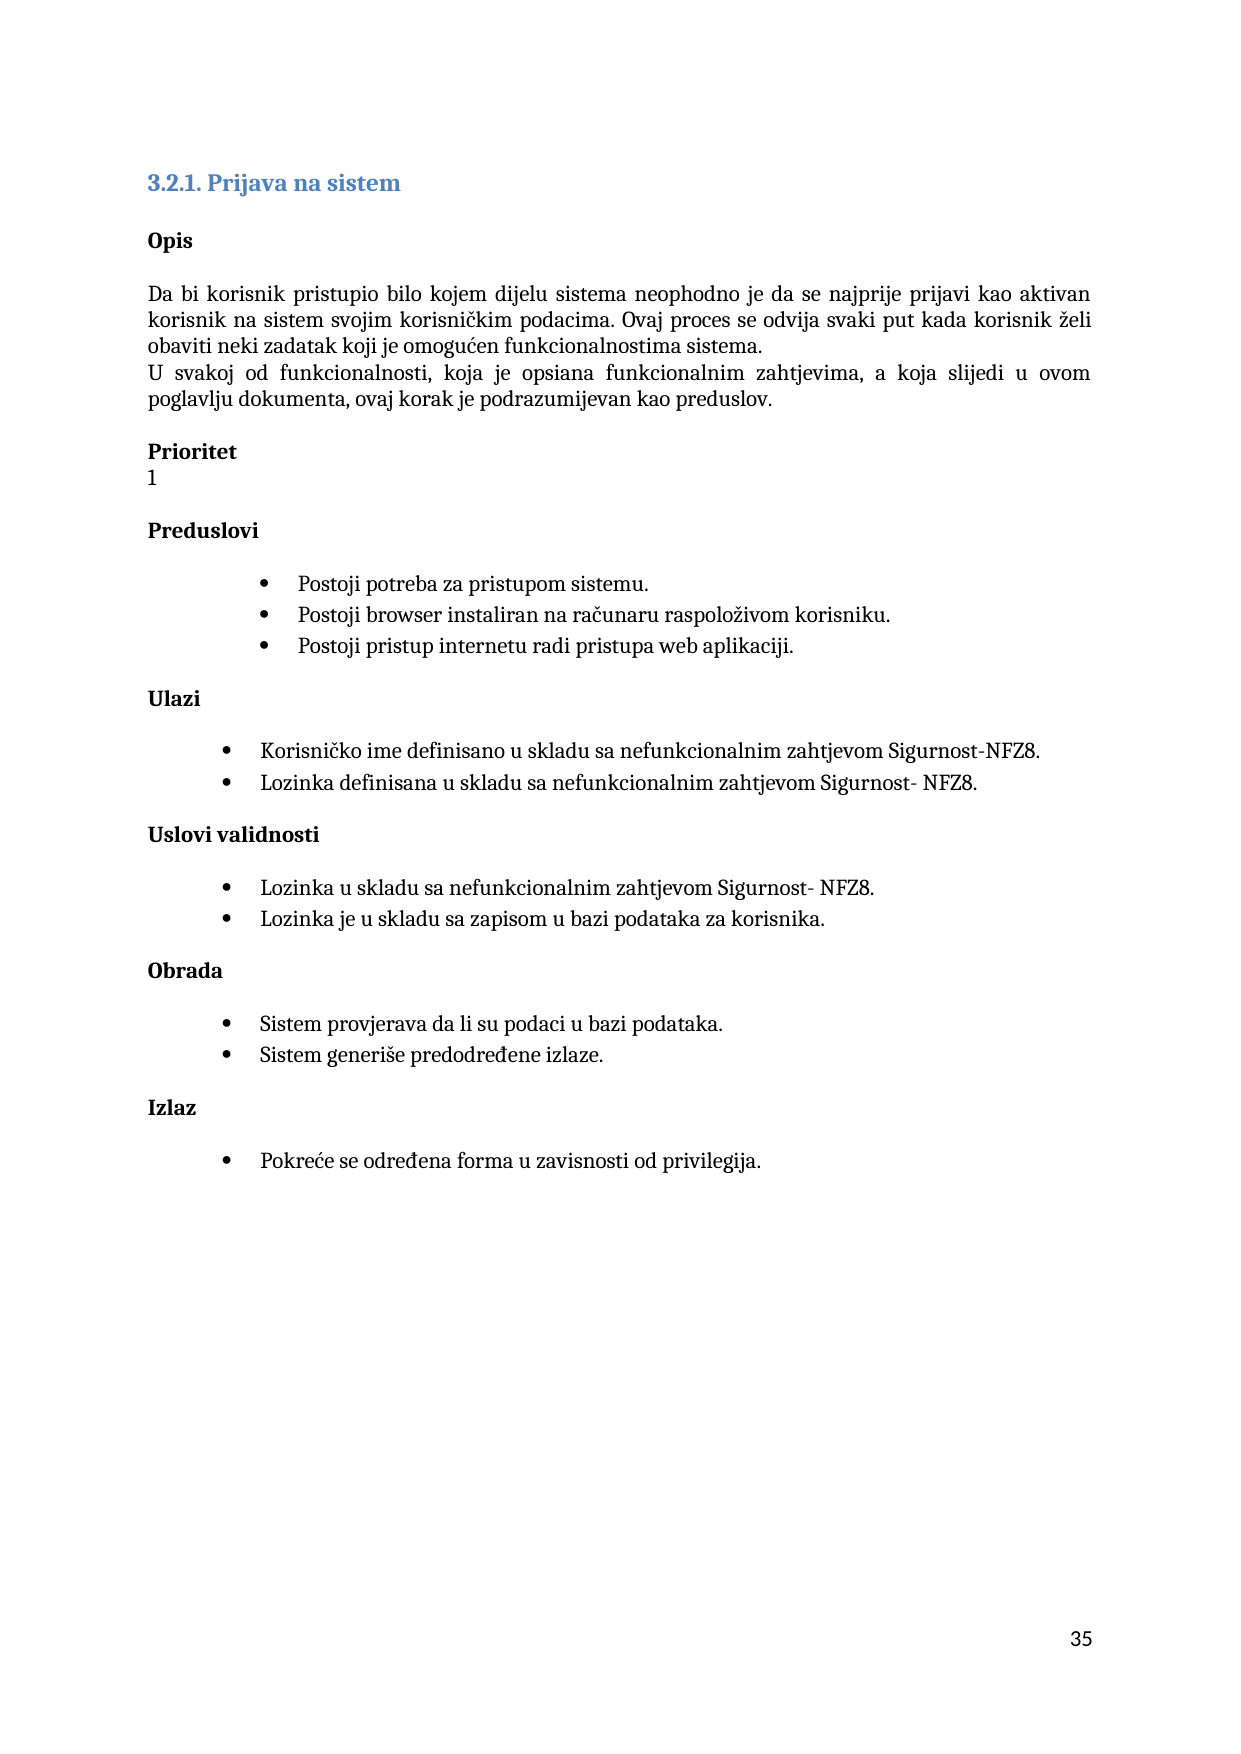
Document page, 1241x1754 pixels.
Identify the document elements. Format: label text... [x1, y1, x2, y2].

list Postoji pristup internetu radi pristupa web aplikaciji. [260, 633, 1093, 659]
text Obrada [148, 958, 1093, 985]
text Da bi korisnik pristupio bilo kojem dijelu sistema neophodno je da se najprije prijavi kao aktivan korisnik na sistem svojim korisničkim podacima. Ovaj proces se odvija svaki put kada korisnik želi obaviti neki zadatak koji je omogućen funkcionalnostima sistema. [148, 281, 1093, 359]
subtitle 3.2.1. Prijava na sistem [148, 168, 1093, 197]
text Izlaz [148, 1095, 1093, 1121]
list Pokreće se određena forma u zavisnosti od privilegija. [223, 1147, 1093, 1174]
text Preduslovi [148, 518, 1093, 544]
text Ulazi [148, 685, 1093, 712]
text Opis [148, 228, 1093, 254]
text 1 [148, 465, 1093, 491]
list Postoji potreba za pristupom sistemu. [260, 570, 1093, 597]
list Lozinka u skladu sa nefunkcionalnim zahtjevom Sigurnost- NFZ8. [223, 875, 1093, 901]
text U svakoj od funkcionalnosti, koja je opsiana funkcionalnim zahtjevima, a koja slijedi u ovom poglavlju dokumenta, ovaj korak je podrazumijevan kao preduslov. [148, 359, 1093, 412]
text Uslovi validnosti [148, 822, 1093, 848]
text Prioritet [148, 439, 1093, 465]
list Postoji browser instaliran na računaru raspoloživom korisniku. [260, 602, 1093, 628]
list Sistem provjerava da li su podaci u bazi podataka. [223, 1011, 1093, 1037]
list Lozinka definisana u skladu sa nefunkcionalnim zahtjevom Sigurnost- NFZ8. [223, 769, 1093, 796]
list Lozinka je u skladu sa zapisom u bazi podataka za korisnika. [223, 906, 1093, 932]
list Sistem generiše predodređene izlaze. [223, 1042, 1093, 1068]
list Korisničko ime definisano u skladu sa nefunkcionalnim zahtjevom Sigurnost-NFZ8. [223, 738, 1093, 764]
